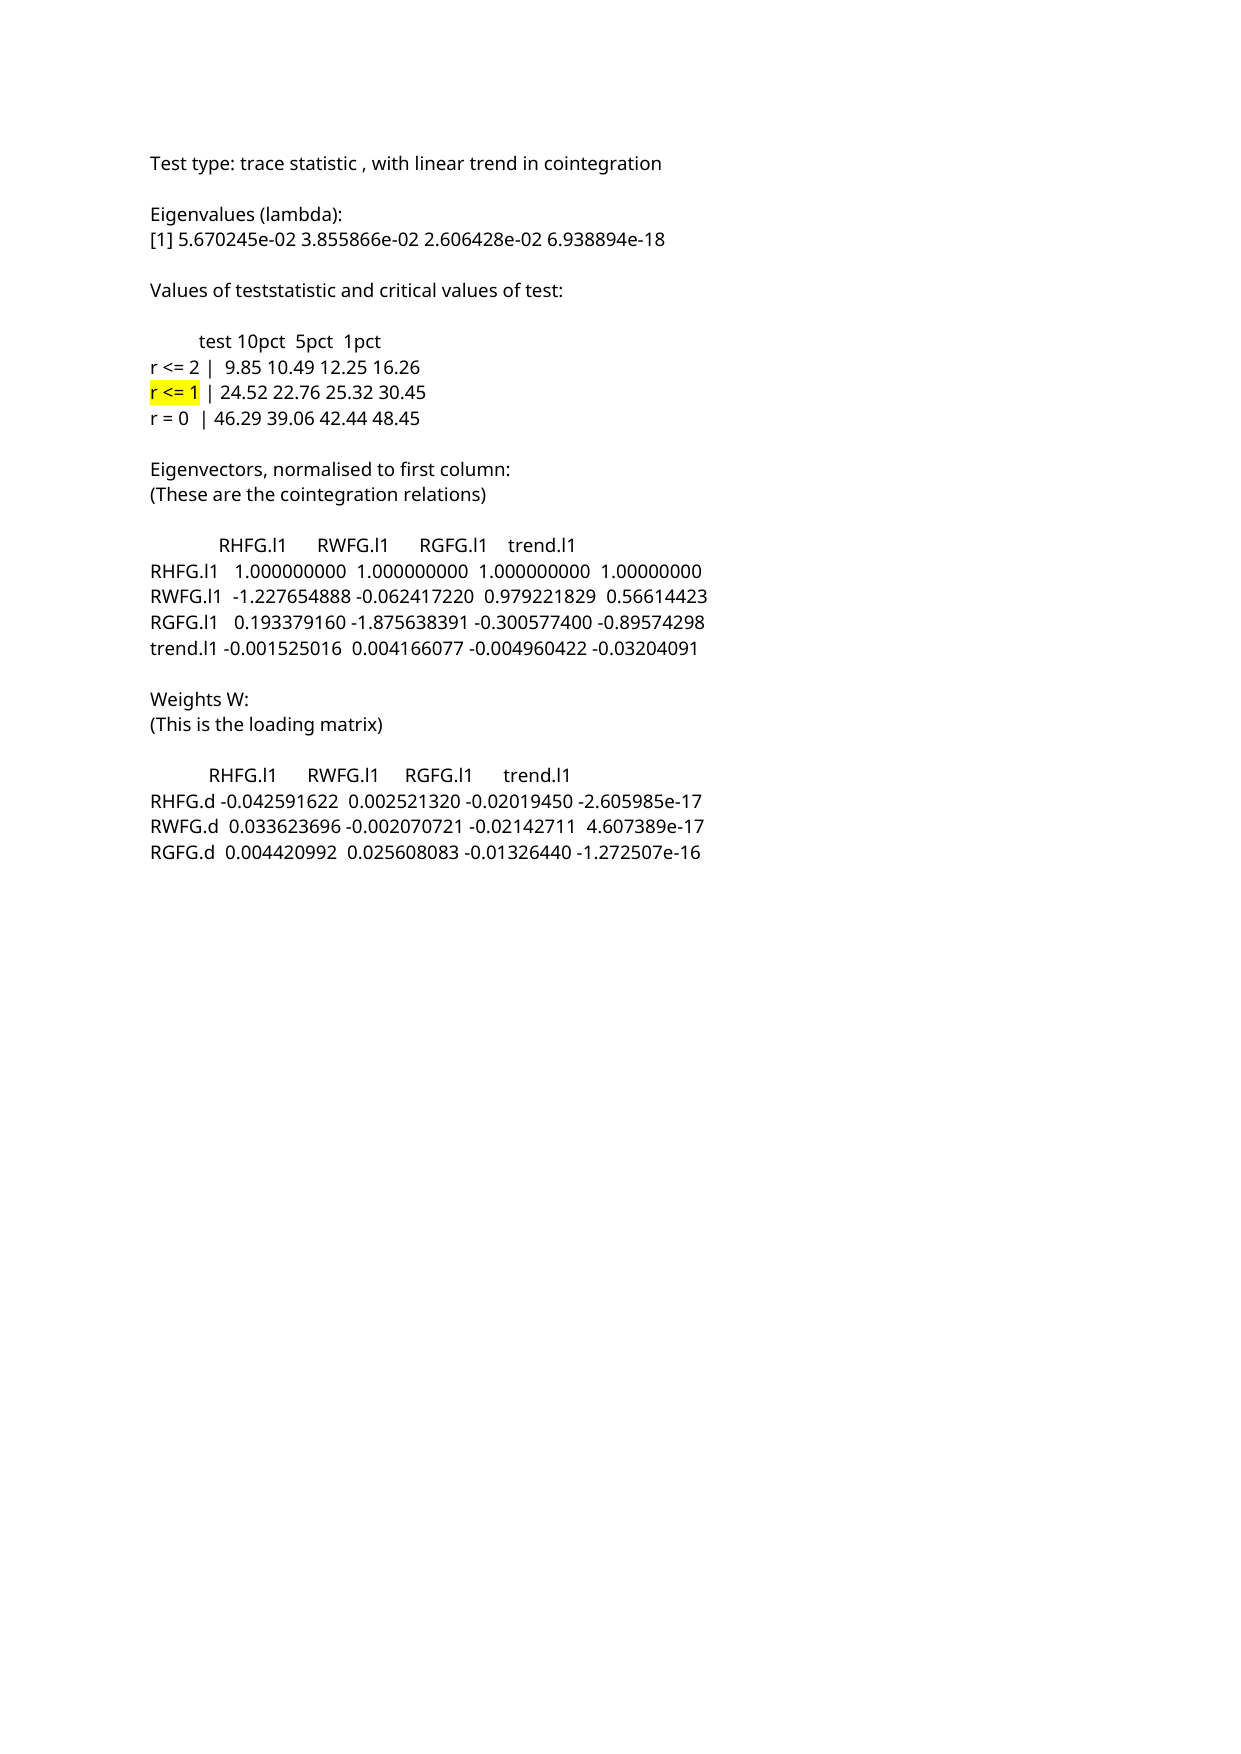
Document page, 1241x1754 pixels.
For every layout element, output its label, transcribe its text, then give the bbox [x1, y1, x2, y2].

text RWFG.l1 -1.227654888 -0.062417220 0.979221829 0.56614423 [150, 584, 1090, 609]
text RHFG.l1 RWFG.l1 RGFG.l1 trend.l1 [150, 762, 1090, 788]
text RHFG.l1 1.000000000 1.000000000 1.000000000 1.00000000 [150, 558, 1090, 584]
text Test type: trace statistic , with linear trend in cointegration [150, 150, 1090, 176]
text [1] 5.670245e-02 3.855866e-02 2.606428e-02 6.938894e-18 [150, 227, 1090, 252]
text r <= 2 | 9.85 10.49 12.25 16.26 [150, 354, 1090, 380]
text RGFG.d 0.004420992 0.025608083 -0.01326440 -1.272507e-16 [150, 839, 1090, 864]
text trend.l1 -0.001525016 0.004166077 -0.004960422 -0.03204091 [150, 635, 1090, 660]
text r <= 1 | 24.52 22.76 25.32 30.45 [200, 380, 1090, 405]
text Weights W: [150, 686, 1090, 711]
text RHFG.d -0.042591622 0.002521320 -0.02019450 -2.605985e-17 [150, 788, 1090, 813]
text RGFG.l1 0.193379160 -1.875638391 -0.300577400 -0.89574298 [150, 609, 1090, 635]
text test 10pct 5pct 1pct [150, 329, 1090, 354]
text Values of teststatistic and critical values of test: [150, 278, 1090, 303]
text Eigenvalues (lambda): [150, 201, 1090, 227]
text Eigenvectors, normalised to first column: [150, 456, 1090, 482]
text r = 0 | 46.29 39.06 42.44 48.45 [150, 405, 1090, 431]
text RHFG.l1 RWFG.l1 RGFG.l1 trend.l1 [150, 533, 1090, 558]
text (This is the loading matrix) [150, 711, 1090, 737]
text RWFG.d 0.033623696 -0.002070721 -0.02142711 4.607389e-17 [150, 813, 1090, 839]
text (These are the cointegration relations) [150, 482, 1090, 507]
